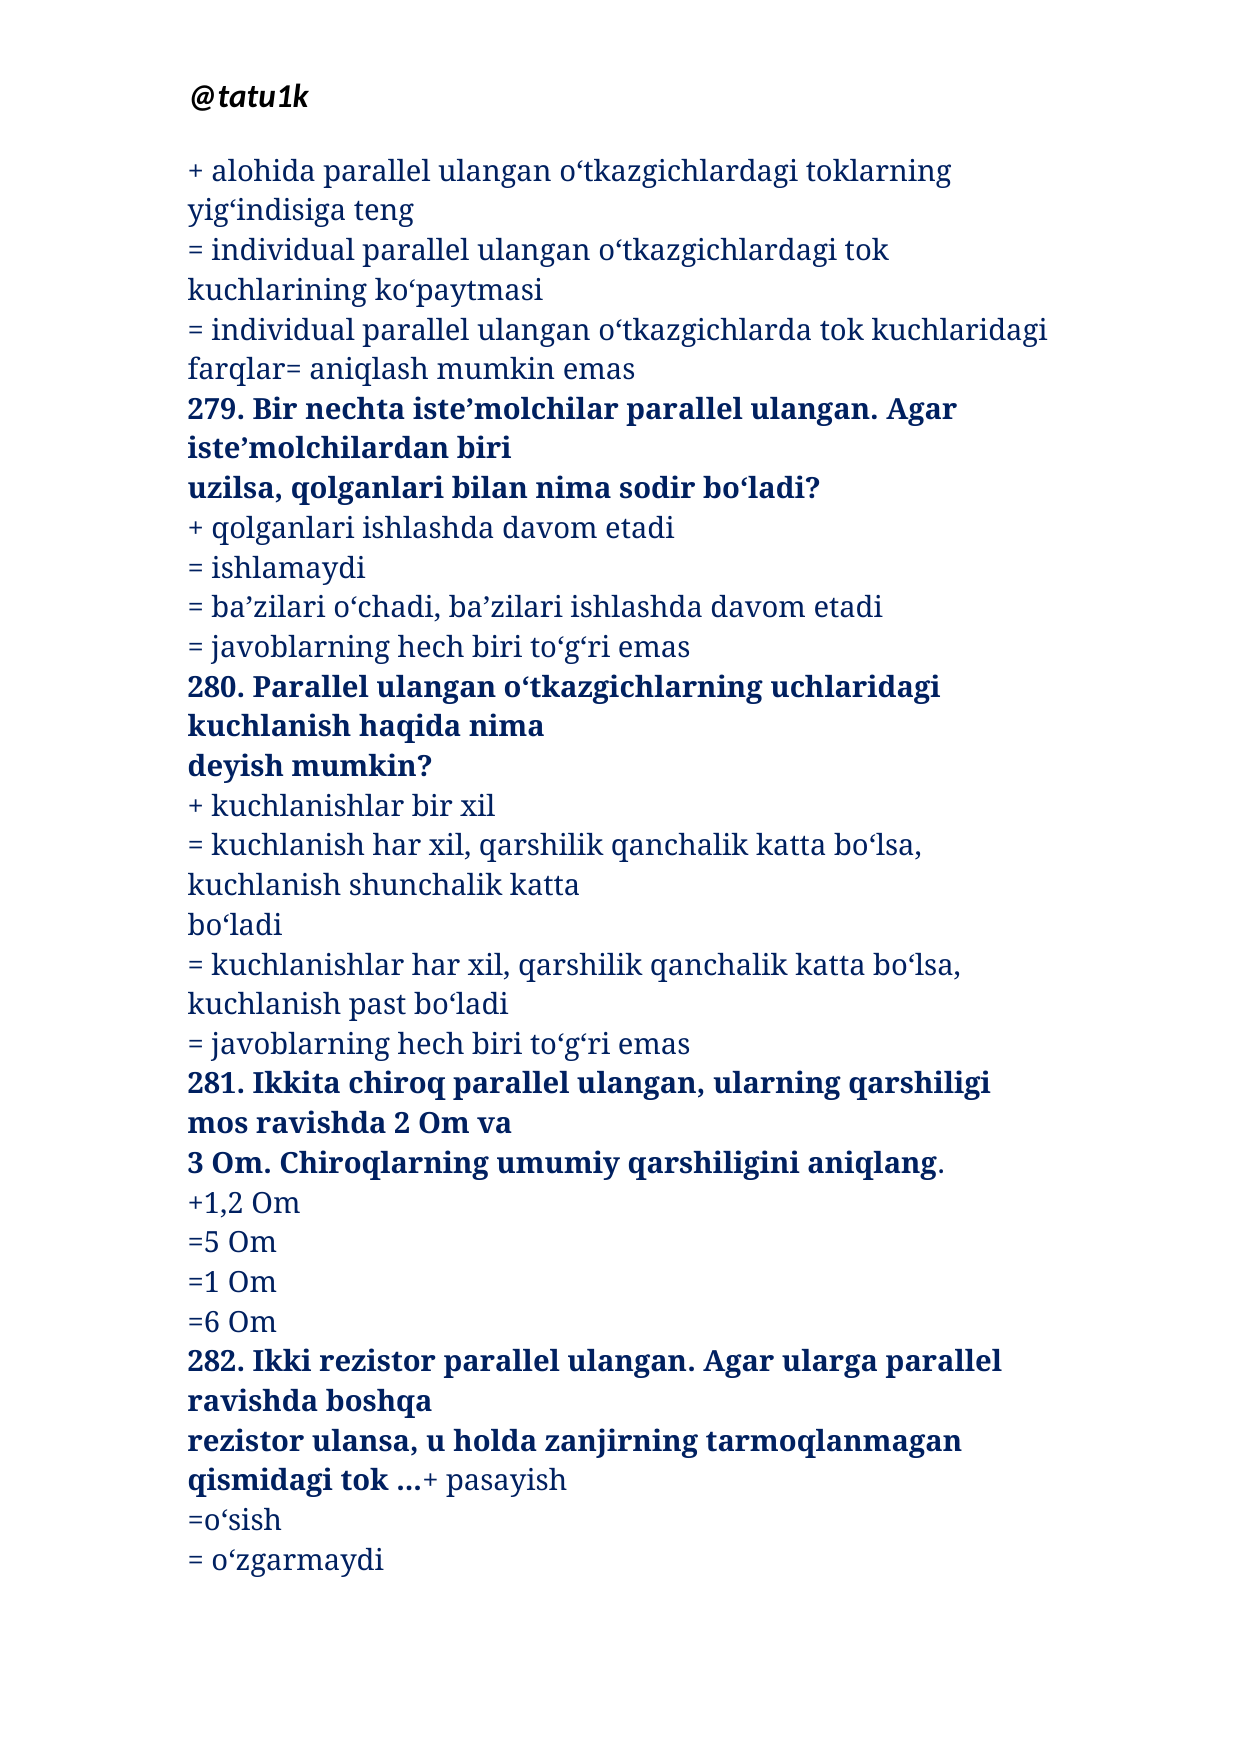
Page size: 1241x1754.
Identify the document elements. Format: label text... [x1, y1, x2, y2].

text + alohida parallel ulangan o‘tkazgichlardagi toklarning yig‘indisiga teng [187, 150, 1053, 229]
text = ishlamaydi [187, 547, 1053, 587]
text =1 Оm [187, 1261, 1053, 1301]
text =6 Оm [187, 1301, 1053, 1341]
text =5 Оm [187, 1222, 1053, 1261]
text 281. Ikkita chiroq parallel ulangan, ularning qarshiligi mos ravishda 2 Om va [187, 1063, 1053, 1142]
text 279. Bir nechta iste’molchilar parallel ulangan. Agar iste’molchilardan biri [187, 388, 1053, 467]
text = javoblarning hech biri to‘g‘ri emas [187, 1023, 1053, 1063]
text 280. Parallel ulangan o‘tkazgichlarning uchlaridagi kuchlanish haqida nima [187, 666, 1053, 745]
text + qolganlari ishlashda davom etadi [187, 507, 1053, 547]
text uzilsa, qolganlari bilan nima sodir bo‘ladi? [187, 467, 1053, 507]
text 3 Om. Chiroqlarning umumiy qarshiligini aniqlang. [187, 1142, 1053, 1182]
text + kuchlanishlar bir xil [187, 785, 1053, 825]
text = individual parallel ulangan o‘tkazgichlardagi tok kuchlarining ko‘paytmasi [187, 229, 1053, 309]
text = ba’zilari o‘chadi, ba’zilari ishlashda davom etadi [187, 587, 1053, 626]
text = kuchlanish har xil, qarshilik qanchalik katta bo‘lsa, kuchlanish shunchalik katta [187, 825, 1053, 904]
text bo‘ladi [187, 904, 1053, 944]
text rezistor ulansa, u holda zanjirning tarmoqlanmagan qismidagi tok ...+ pasayish [187, 1420, 1053, 1499]
text 282. Ikki rezistor parallel ulangan. Agar ularga parallel ravishda boshqa [187, 1341, 1053, 1420]
text = javoblarning hech biri to‘g‘ri emas [187, 626, 1053, 666]
text =o‘sish [187, 1499, 1053, 1539]
text = o‘zgarmaydi [187, 1539, 1053, 1579]
text = kuchlanishlar har xil, qarshilik qanchalik katta bo‘lsa, kuchlanish past bo‘ladi [187, 944, 1053, 1023]
text deyish mumkin? [187, 745, 1053, 785]
text +1,2 Оm [187, 1182, 1053, 1222]
text = individual parallel ulangan o‘tkazgichlarda tok kuchlaridagi farqlar= aniqlash mumkin emas [187, 309, 1053, 388]
